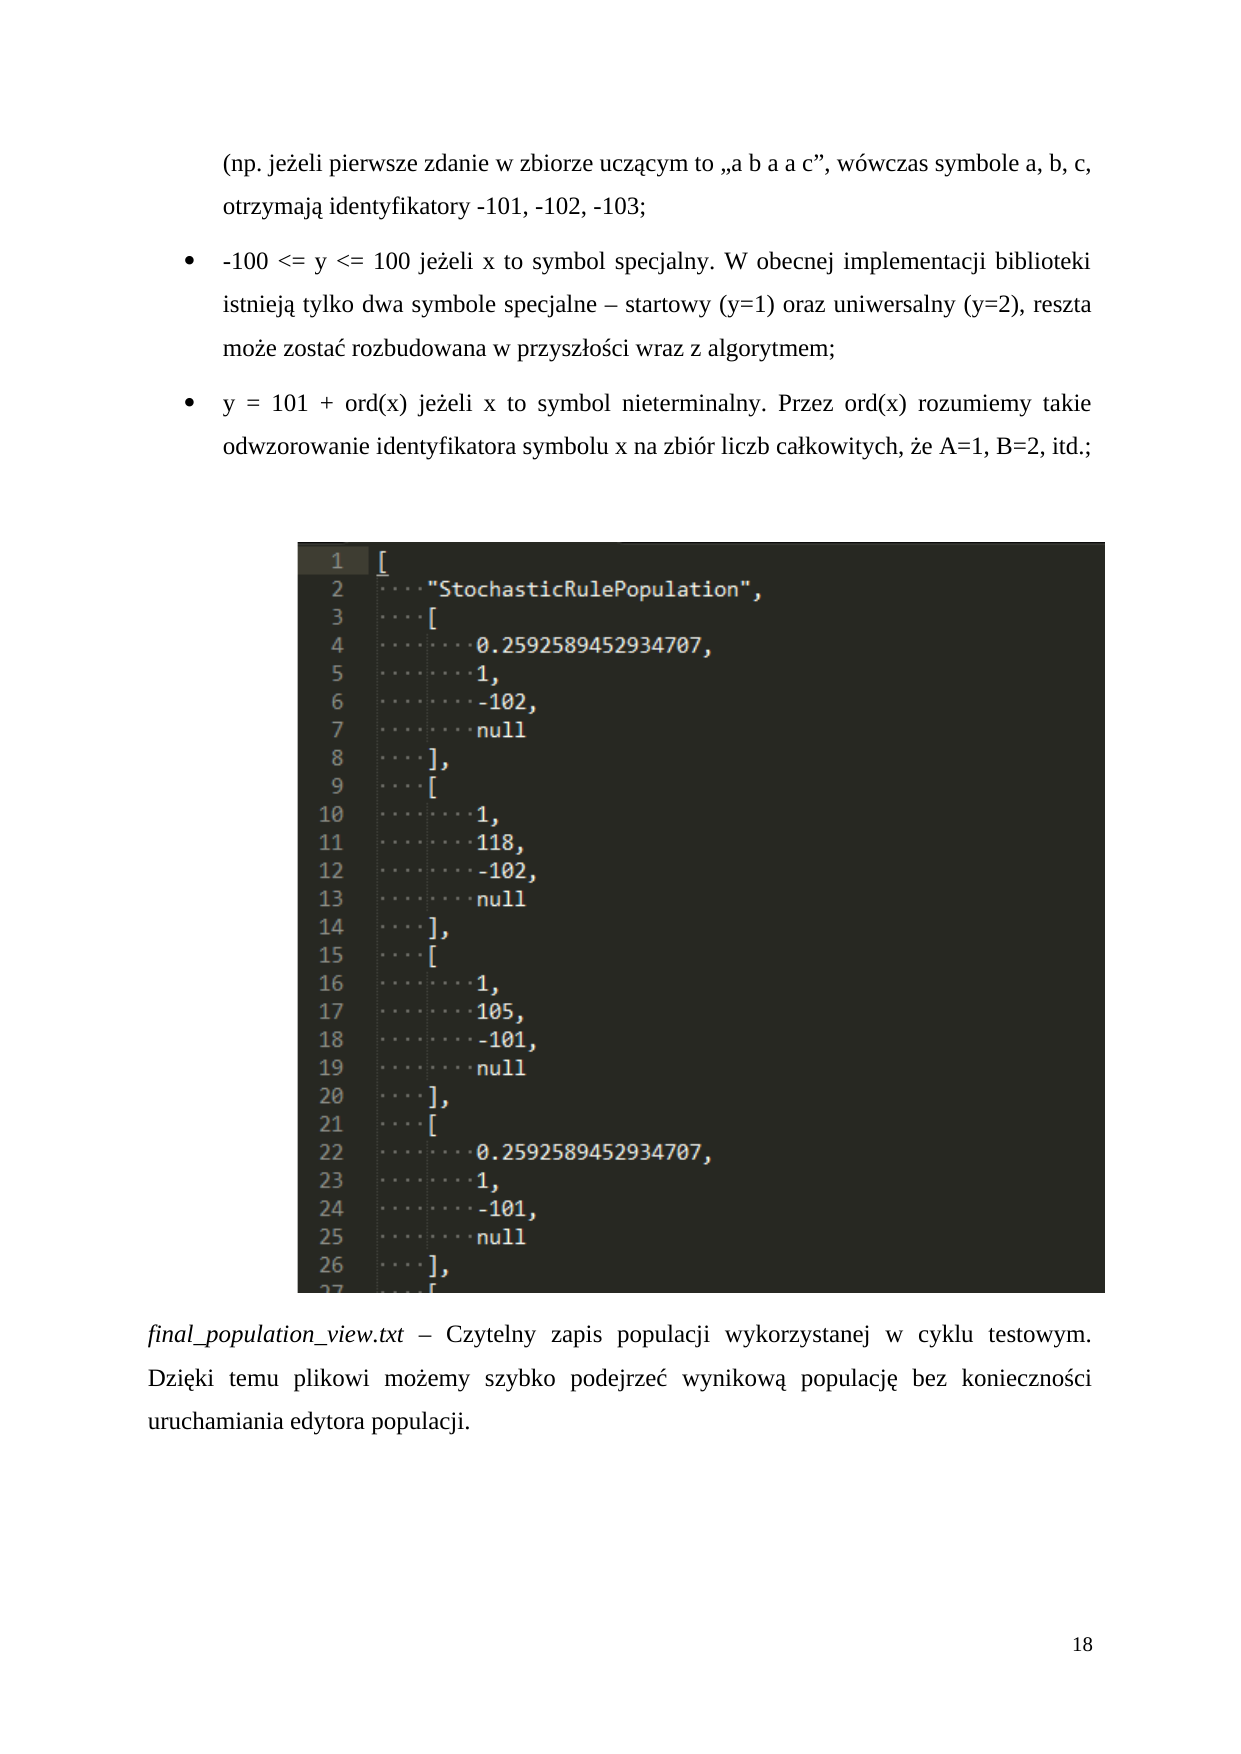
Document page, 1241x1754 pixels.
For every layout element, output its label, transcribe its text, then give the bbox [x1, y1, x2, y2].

text final_population_view.txt – Czytelny zapis populacji wykorzystanej w cyklu testowym. Dzięki temu plikowi możemy szybko podejrzeć wynikową populację bez konieczności uruchamiania edytora populacji. [148, 1319, 1093, 1434]
list y = 101 + ord(x) jeżeli x to symbol nieterminalny. Przez ord(x) rozumiemy takie odwzorowanie identyfikatora symbolu x na zbiór liczb całkowitych, że A=1, B=2, itd.; [185, 388, 1093, 460]
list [185, 148, 1093, 219]
picture [297, 542, 1105, 1293]
list -100 <= y <= 100 jeżeli x to symbol specjalny. W obecnej implementacji biblioteki istnieją tylko dwa symbole specjalne – startowy (y=1) oraz uniwersalny (y=2), reszta może zostać rozbudowana w przyszłości wraz z algorytmem; [185, 246, 1093, 361]
